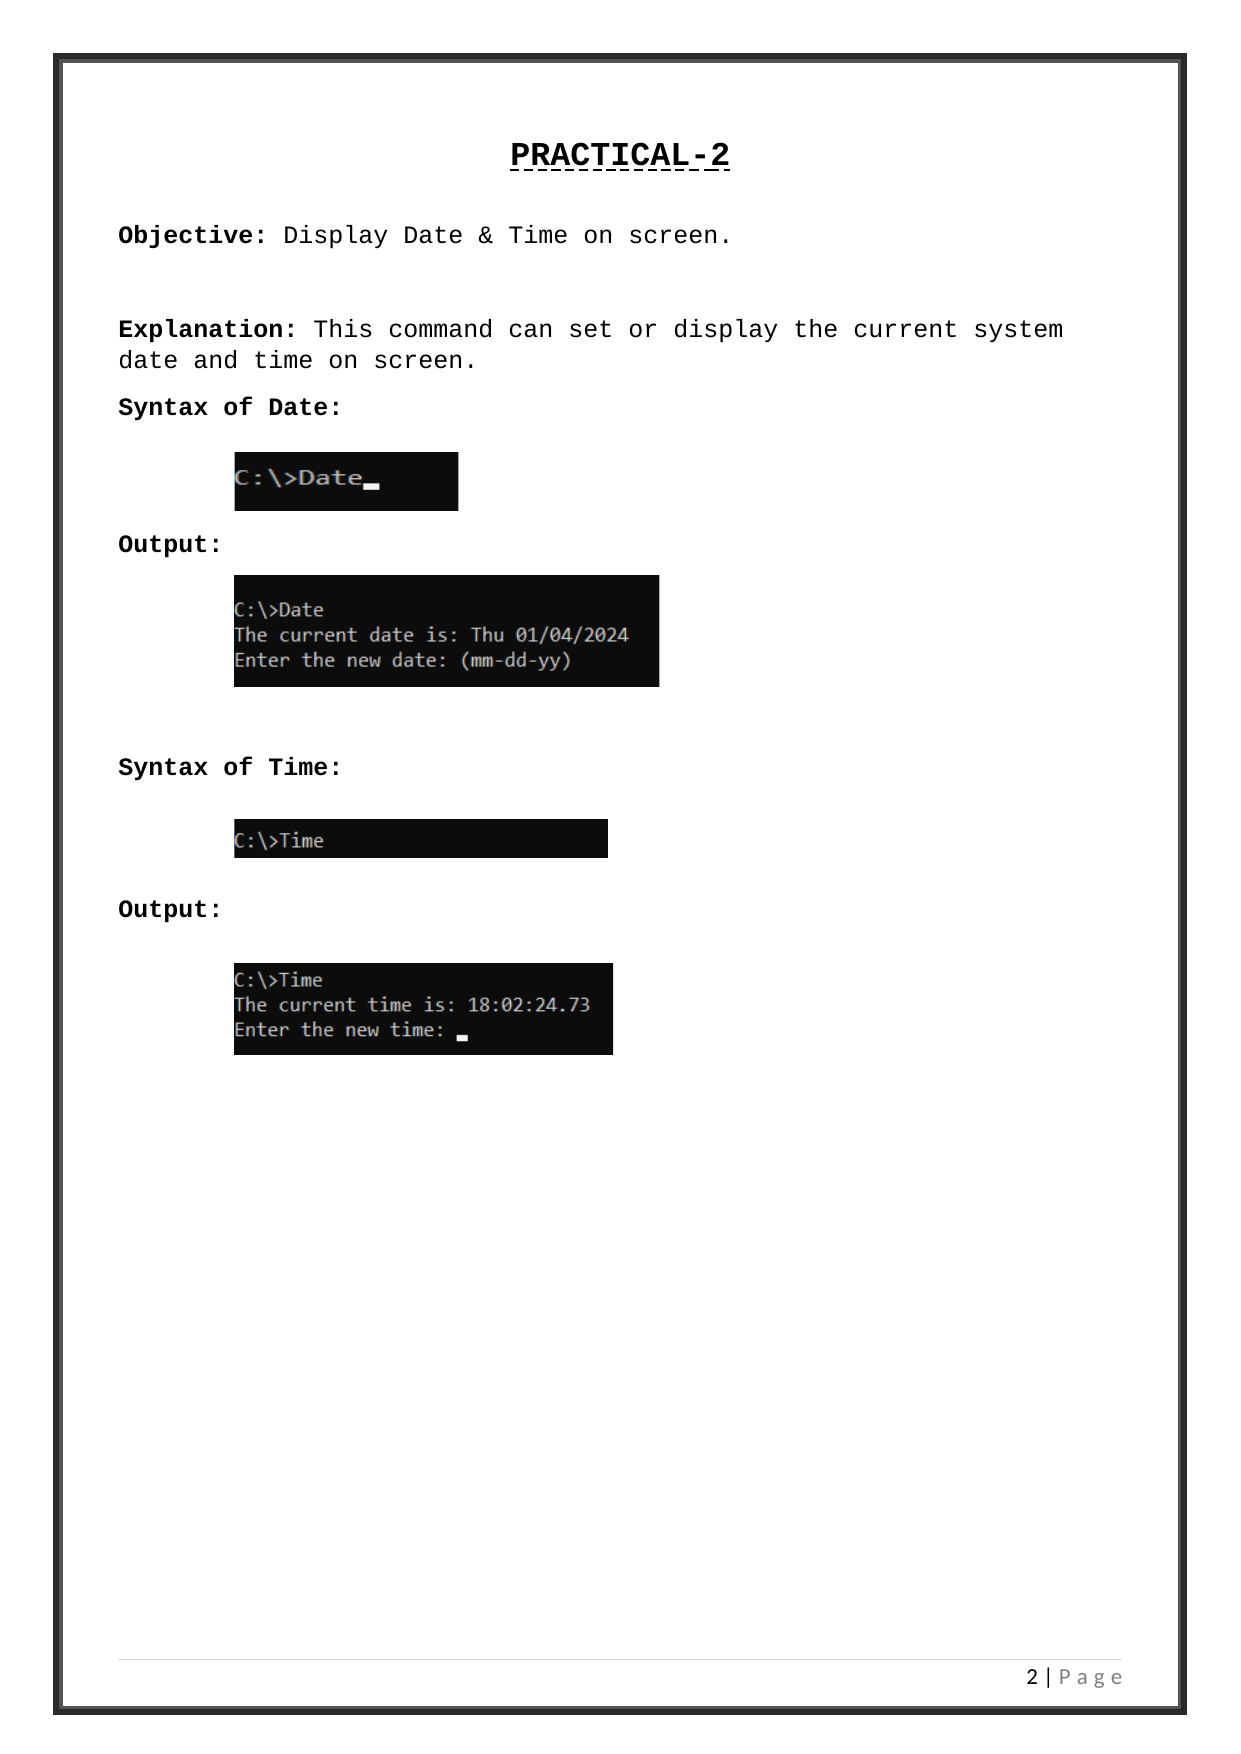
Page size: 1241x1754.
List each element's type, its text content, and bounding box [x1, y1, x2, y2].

text Output: [118, 442, 1122, 560]
text Syntax of Date: [118, 395, 1122, 423]
picture [234, 963, 614, 1055]
text Explanation: This command can set or display the current system date and time on screen. [118, 317, 1122, 376]
text Objective: Display Date & Time on screen. [118, 223, 1122, 251]
picture [234, 452, 459, 511]
picture [234, 575, 660, 687]
text Output: [118, 896, 1122, 925]
text Syntax of Time: [118, 755, 1122, 783]
picture [234, 819, 608, 858]
